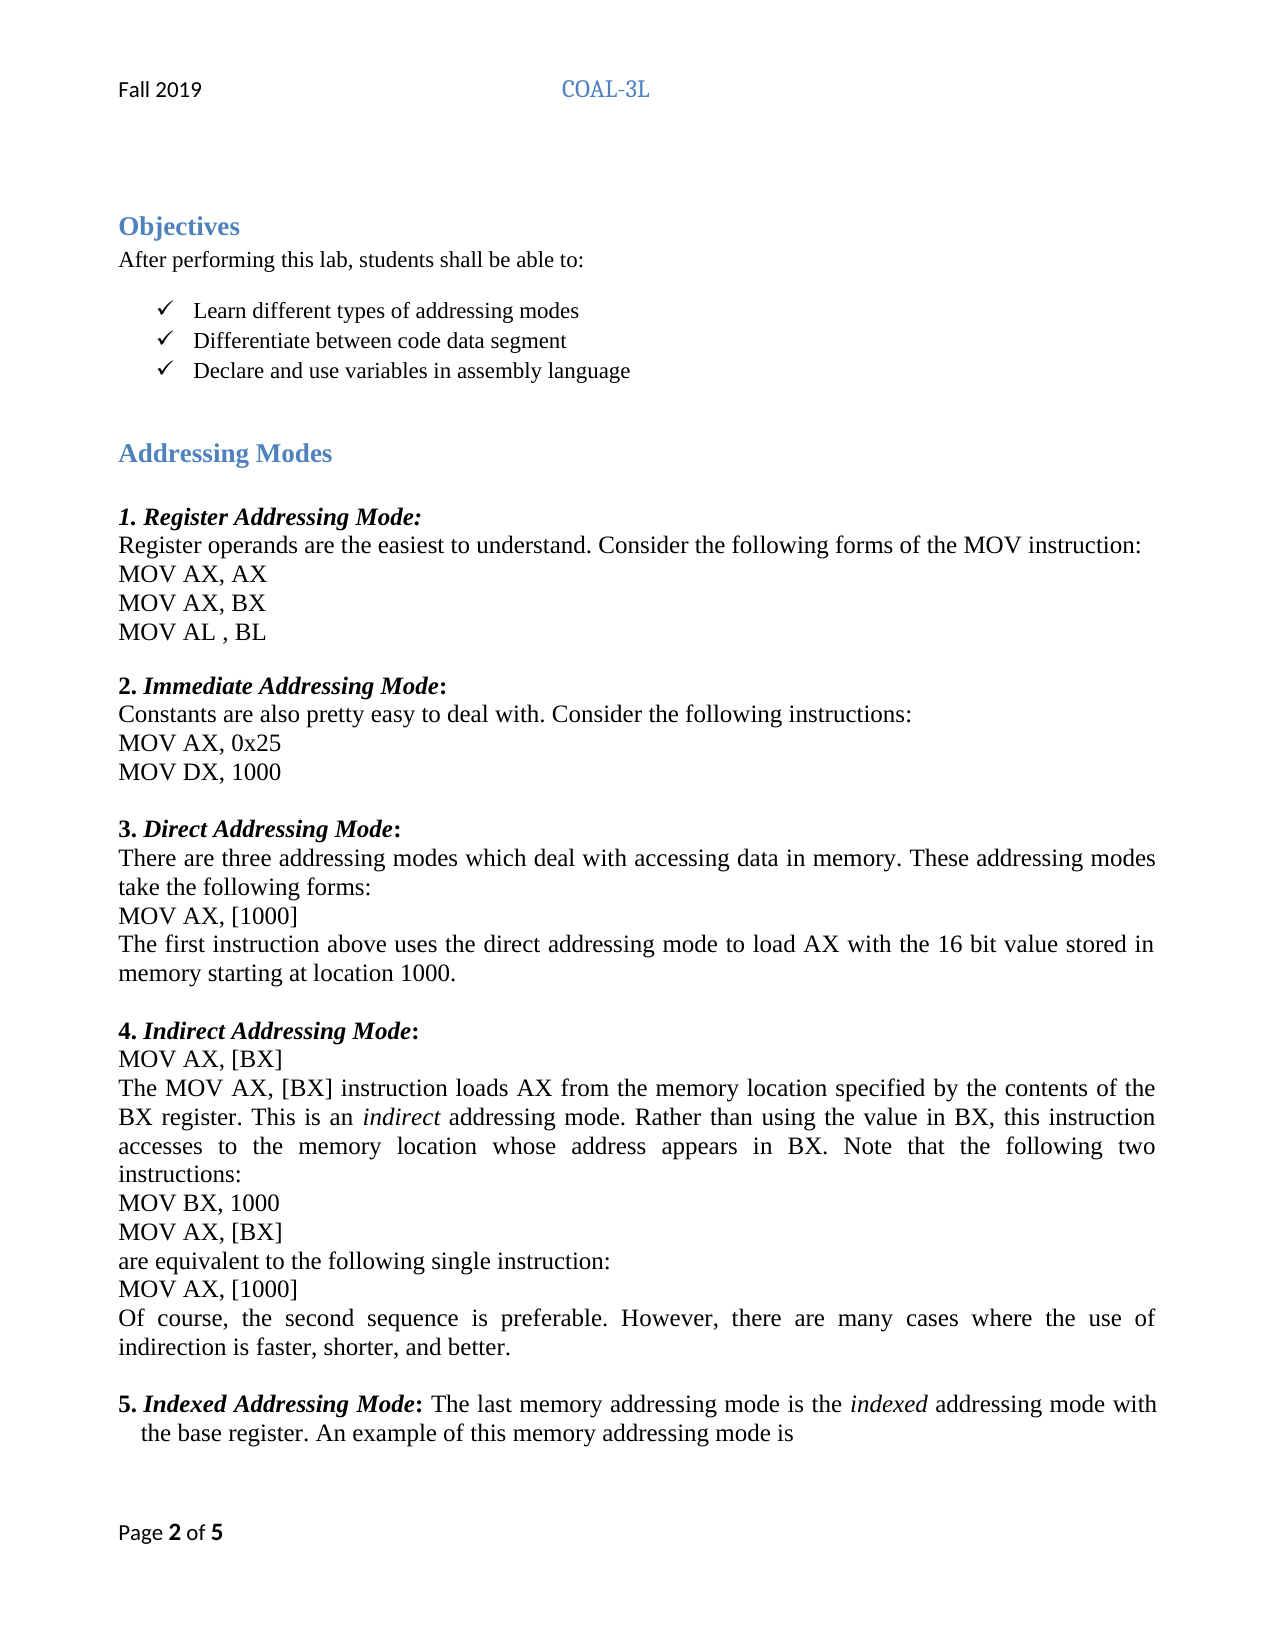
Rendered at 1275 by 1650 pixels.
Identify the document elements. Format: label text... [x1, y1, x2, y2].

list Declare and use variables in assembly language [156, 357, 1157, 383]
text MOV AX, 0x25 [118, 728, 1157, 757]
list Differentiate between code data segment [156, 327, 1157, 353]
text MOV AX, BX [118, 588, 1157, 617]
text After performing this lab, students shall be able to: [118, 246, 1157, 272]
text The MOV AX, [BX] instruction loads AX from the memory location specified by the contents of the BX register. This is an indirect addressing mode. Rather than using the value in BX, this instruction accesses to the memory location whose address appears in BX. Note that the following two instructions: [118, 1073, 1157, 1188]
subtitle Addressing Modes [118, 437, 1157, 468]
text MOV AX, [1000] [118, 901, 1157, 929]
list Immediate Addressing Mode: [118, 671, 1157, 699]
text MOV AX, [1000] [118, 1274, 1157, 1303]
text MOV AX, AX [118, 559, 1157, 588]
text MOV AL , BL [118, 617, 1157, 646]
text MOV AX, [BX] [118, 1217, 1157, 1246]
list Indirect Addressing Mode: [118, 1016, 1157, 1044]
text MOV AX, [BX] [118, 1044, 1157, 1073]
list Indexed Addressing Mode: The last memory addressing mode is the indexed addressing mode with the base register. An example of this memory addressing mode is [118, 1389, 1157, 1447]
text Register operands are the easiest to understand. Consider the following forms of the MOV instruction: [118, 531, 1157, 559]
list Direct Addressing Mode: [118, 814, 1157, 843]
text MOV BX, 1000 [118, 1188, 1157, 1217]
text The first instruction above uses the direct addressing mode to load AX with the 16 bit value stored in memory starting at location 1000. [118, 929, 1157, 987]
text Of course, the second sequence is preferable. However, there are many cases where the use of indirection is faster, shorter, and better. [118, 1303, 1157, 1361]
text are equivalent to the following single instruction: [118, 1246, 1157, 1274]
text MOV DX, 1000 [118, 757, 1157, 786]
list Learn different types of addressing modes [156, 297, 1157, 323]
text There are three addressing modes which deal with accessing data in memory. These addressing modes take the following forms: [118, 843, 1157, 901]
subtitle Objectives [118, 210, 1157, 241]
text Constants are also pretty easy to deal with. Consider the following instructions: [118, 699, 1157, 728]
list Register Addressing Mode: [118, 502, 1157, 531]
